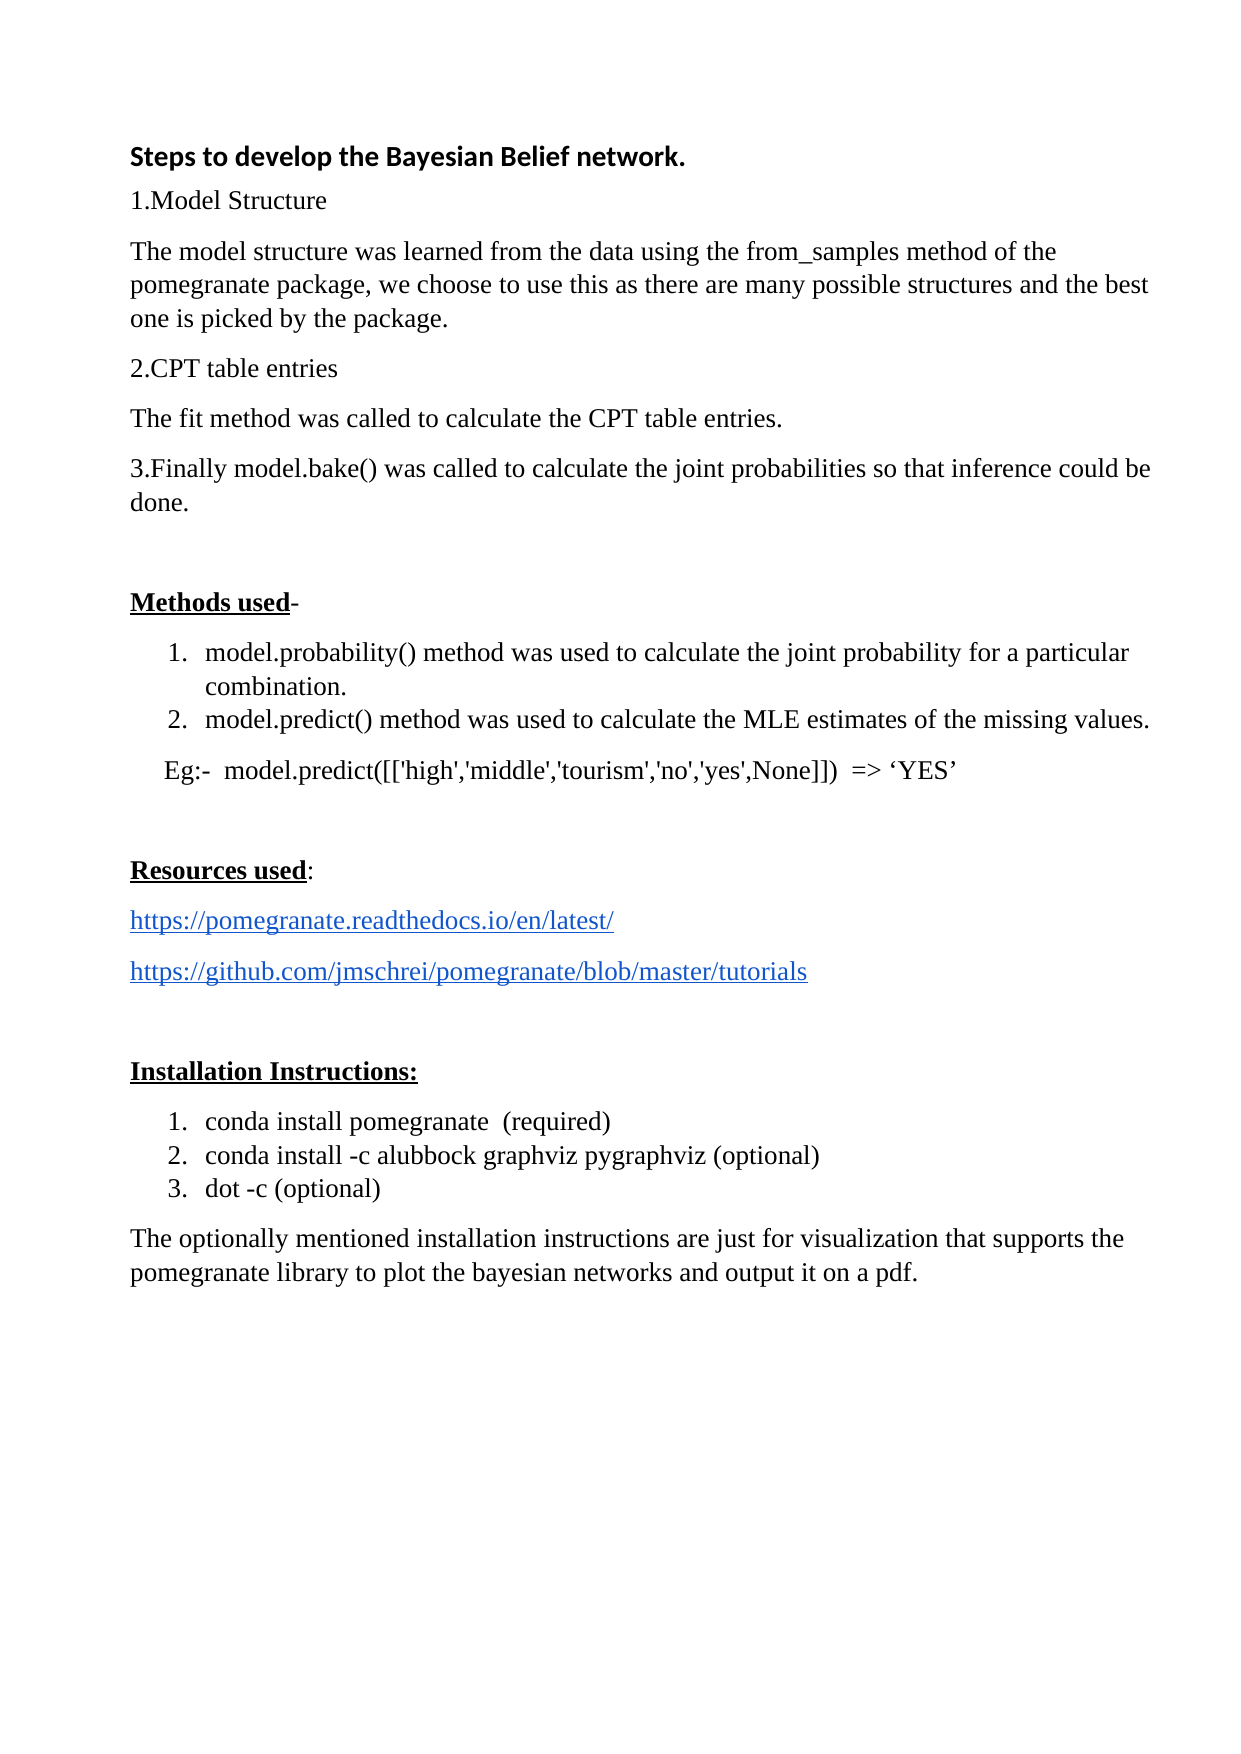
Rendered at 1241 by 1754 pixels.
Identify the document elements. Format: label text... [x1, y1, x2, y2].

list model.predict() method was used to calculate the MLE estimates of the missing values. [167, 704, 1165, 735]
text Resources used: [130, 854, 1165, 885]
list model.probability() method was used to calculate the joint probability for a particular combination. [167, 637, 1165, 701]
list conda install pomegranate (required) [167, 1105, 1165, 1136]
text Installation Instructions: [130, 1055, 1165, 1086]
text Methods used- [130, 586, 1165, 617]
text 3.Finally model.bake() was called to calculate the joint probabilities so that inference could be done. [130, 452, 1165, 517]
list conda install -c alubbock graphviz pygraphviz (optional) [167, 1139, 1165, 1170]
text The optionally mentioned installation instructions are just for visualization that supports the pomegranate library to plot the bayesian networks and output it on a pdf. [130, 1223, 1165, 1287]
text Eg:- model.predict([['high','middle','tourism','no','yes',None]]) => ‘YES’ [130, 754, 1165, 785]
text The fit method was called to calculate the CPT table entries. [130, 402, 1165, 433]
text https://pomegranate.readthedocs.io/en/latest/ [130, 904, 1165, 936]
text 2.CPT table entries [130, 352, 1165, 383]
text 1.Model Structure [130, 184, 1165, 216]
text https://github.com/jmschrei/pomegranate/blob/master/tutorials [130, 955, 1165, 986]
text The model structure was learned from the data using the from_samples method of the pomegranate package, we choose to use this as there are many possible structures and the best one is picked by the package. [130, 235, 1165, 333]
list dot -c (optional) [167, 1172, 1165, 1203]
subtitle Steps to develop the Bayesian Belief network. [130, 138, 1165, 173]
